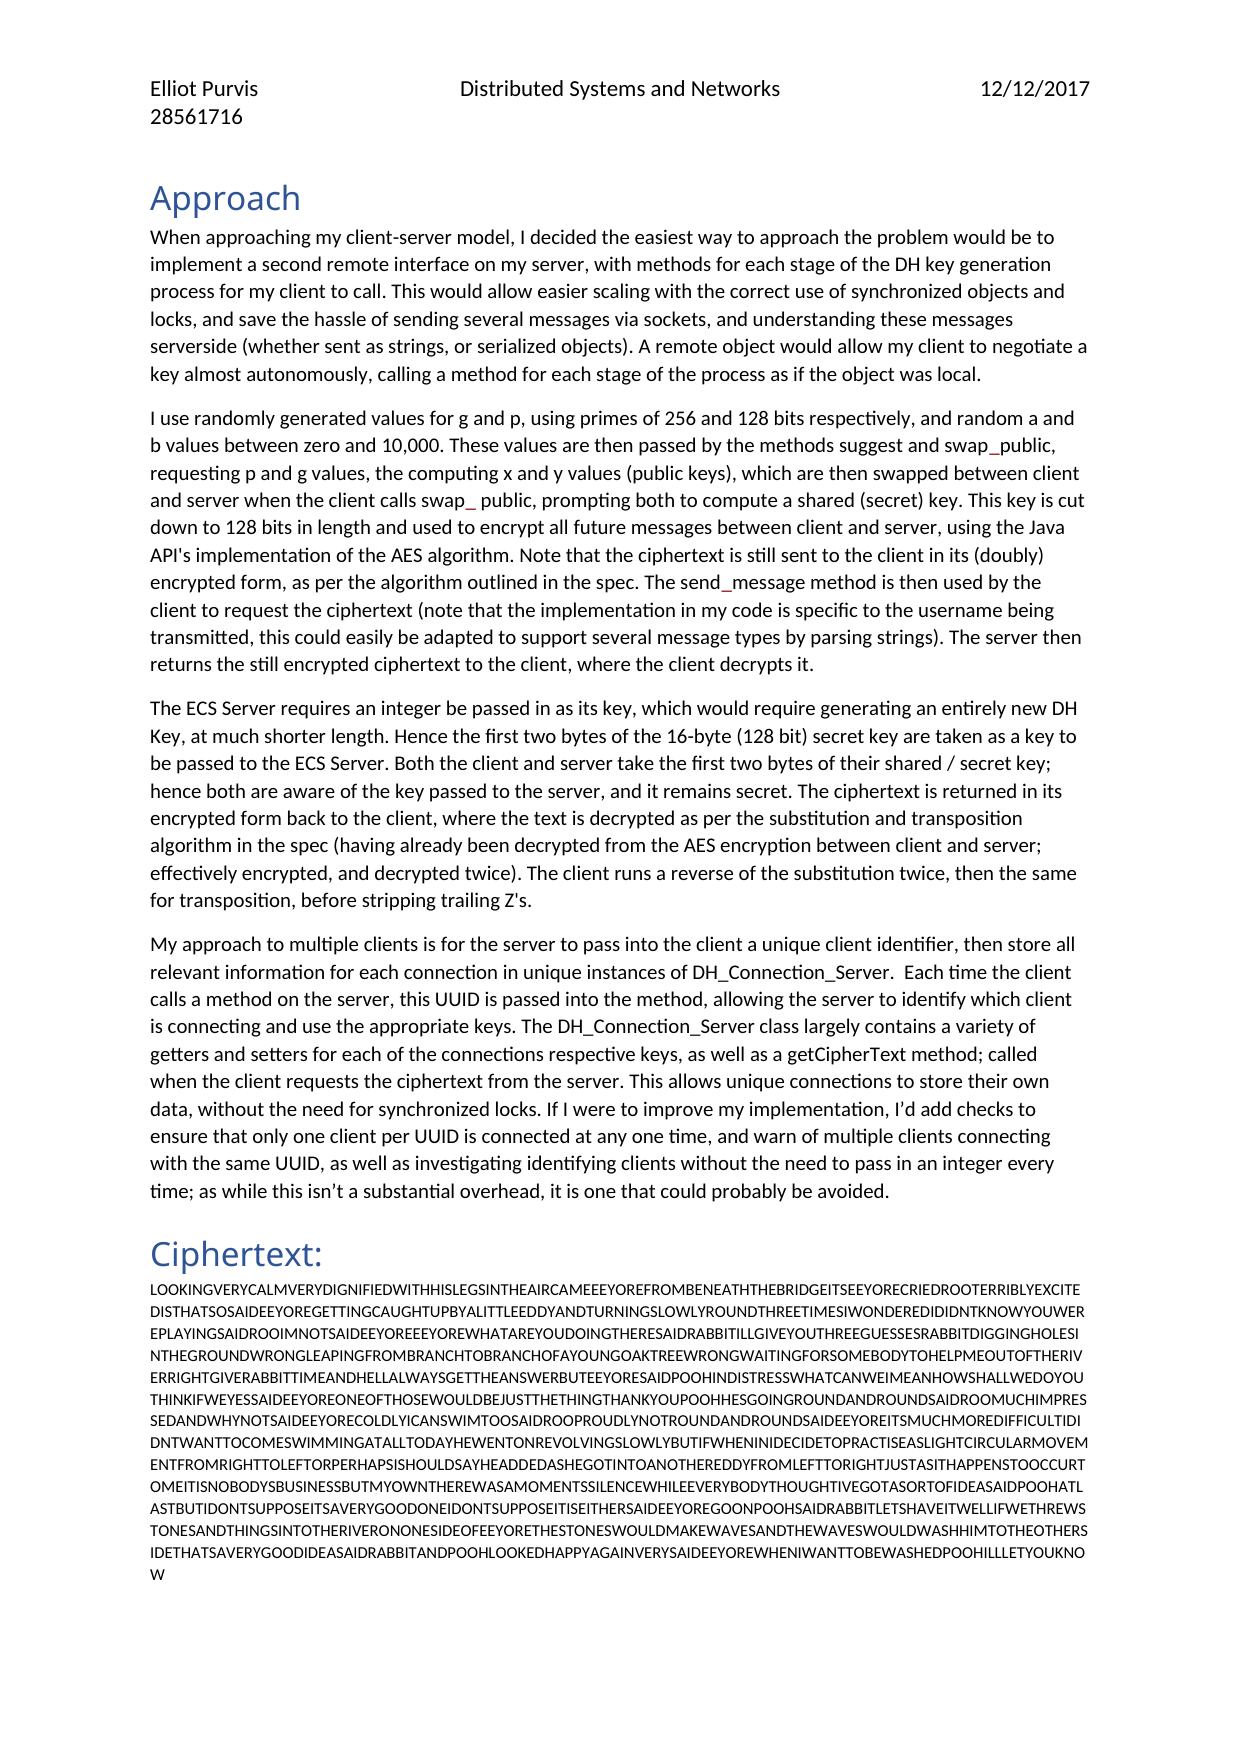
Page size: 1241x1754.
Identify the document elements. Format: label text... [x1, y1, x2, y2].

subtitle Approach [150, 175, 1090, 220]
text LOOKINGVERYCALMVERYDIGNIFIEDWITHHISLEGSINTHEAIRCAMEEEYOREFROMBENEATHTHEBRIDGEITSEEYORECRIEDROOTERRIBLYEXCITEDISTHATSOSAIDEEYOREGETTINGCAUGHTUPBYALITTLEEDDYANDTURNINGSLOWLYROUNDTHREETIMESIWONDEREDIDIDNTKNOWYOUWEREPLAYINGSAIDROOIMNOTSAIDEEYOREEEYOREWHATAREYOUDOINGTHERESAIDRABBITILLGIVEYOUTHREEGUESSESRABBITDIGGINGHOLESINTHEGROUNDWRONGLEAPINGFROMBRANCHTOBRANCHOFAYOUNGOAKTREEWRONGWAITINGFORSOMEBODYTOHELPMEOUTOFTHERIVERRIGHTGIVERABBITTIMEANDHELLALWAYSGETTHEANSWERBUTEEYORESAIDPOOHINDISTRESSWHATCANWEIMEANHOWSHALLWEDOYOUTHINKIFWEYESSAIDEEYOREONEOFTHOSEWOULDBEJUSTTHETHINGTHANKYOUPOOHHESGOINGROUNDANDROUNDSAIDROOMUCHIMPRESSEDANDWHYNOTSAIDEEYORECOLDLYICANSWIMTOOSAIDROOPROUDLYNOTROUNDANDROUNDSAIDEEYOREITSMUCHMOREDIFFICULTIDIDNTWANTTOCOMESWIMMINGATALLTODAYHEWENTONREVOLVINGSLOWLYBUTIFWHENINIDECIDETOPRACTISEASLIGHTCIRCULARMOVEMENTFROMRIGHTTOLEFTORPERHAPSISHOULDSAYHEADDEDASHEGOTINTOANOTHEREDDYFROMLEFTTORIGHTJUSTASITHAPPENSTOOCCURTOMEITISNOBODYSBUSINESSBUTMYOWNTHEREWASAMOMENTSSILENCEWHILEEVERYBODYTHOUGHTIVEGOTASORTOFIDEASAIDPOOHATLASTBUTIDONTSUPPOSEITSAVERYGOODONEIDONTSUPPOSEITISEITHERSAIDEEYOREGOONPOOHSAIDRABBITLETSHAVEITWELLIFWETHREWSTONESANDTHINGSINTOTHERIVERONONESIDEOFEEYORETHESTONESWOULDMAKEWAVESANDTHEWAVESWOULDWASHHIMTOTHEOTHERSIDETHATSAVERYGOODIDEASAIDRABBITANDPOOHLOOKEDHAPPYAGAINVERYSAIDEEYOREWHENIWANTTOBEWASHEDPOOHILLLETYOUKNOW [150, 1279, 1090, 1584]
text The ECS Server requires an integer be passed in as its key, which would require generating an entirely new DH Key, at much shorter length. Hence the first two bytes of the 16-byte (128 bit) secret key are taken as a key to be passed to the ECS Server. Both the client and server take the first two bytes of their shared / secret key; hence both are aware of the key passed to the server, and it remains secret. The ciphertext is returned in its encrypted form back to the client, where the text is decrypted as per the substitution and transposition algorithm in the spec (having already been decrypted from the AES encryption between client and server; effectively encrypted, and decrypted twice). The client runs a reverse of the substitution twice, then the same for transposition, before stripping trailing Z's. [150, 696, 1090, 913]
subtitle Ciphertext: [150, 1230, 1090, 1276]
text When approaching my client-server model, I decided the easiest way to approach the problem would be to implement a second remote interface on my server, with methods for each stage of the DH key generation process for my client to call. This would allow easier scaling with the correct use of synchronized objects and locks, and save the hassle of sending several messages via sockets, and understanding these messages serverside (whether sent as strings, or serialized objects). A remote object would allow my client to negotiate a key almost autonomously, calling a method for each stage of the process as if the object was local. [150, 224, 1090, 386]
text My approach to multiple clients is for the server to pass into the client a unique client identifier, then store all relevant information for each connection in unique instances of DH_Connection_Server. Each time the client calls a method on the server, this UUID is passed into the method, allowing the server to identify which client is connecting and use the appropriate keys. The DH_Connection_Server class largely contains a variety of getters and setters for each of the connections respective keys, as well as a getCipherText method; called when the client requests the ciphertext from the server. This allows unique connections to store their own data, without the need for synchronized locks. If I were to improve my implementation, I’d add checks to ensure that only one client per UUID is connected at any one time, and warn of multiple clients connecting with the same UUID, as well as investigating identifying clients without the need to pass in an integer every time; as while this isn’t a substantial overhead, it is one that could probably be avoided. [150, 931, 1090, 1203]
text I use randomly generated values for g and p, using primes of 256 and 128 bits respectively, and random a and b values between zero and 10,000. These values are then passed by the methods suggest and swap_public, requesting p and g values, the computing x and y values (public keys), which are then swapped between client and server when the client calls swap_ public, prompting both to compute a shared (secret) key. This key is cut down to 128 bits in length and used to encrypt all future messages between client and server, using the Java API's implementation of the AES algorithm. Note that the ciphertext is still sent to the client in its (doubly) encrypted form, as per the algorithm outlined in the spec. The send_message method is then used by the client to request the ciphertext (note that the implementation in my code is specific to the username being transmitted, this could easily be adapted to support several message types by parsing strings). The server then returns the still encrypted ciphertext to the client, where the client decrypts it. [150, 405, 1090, 677]
